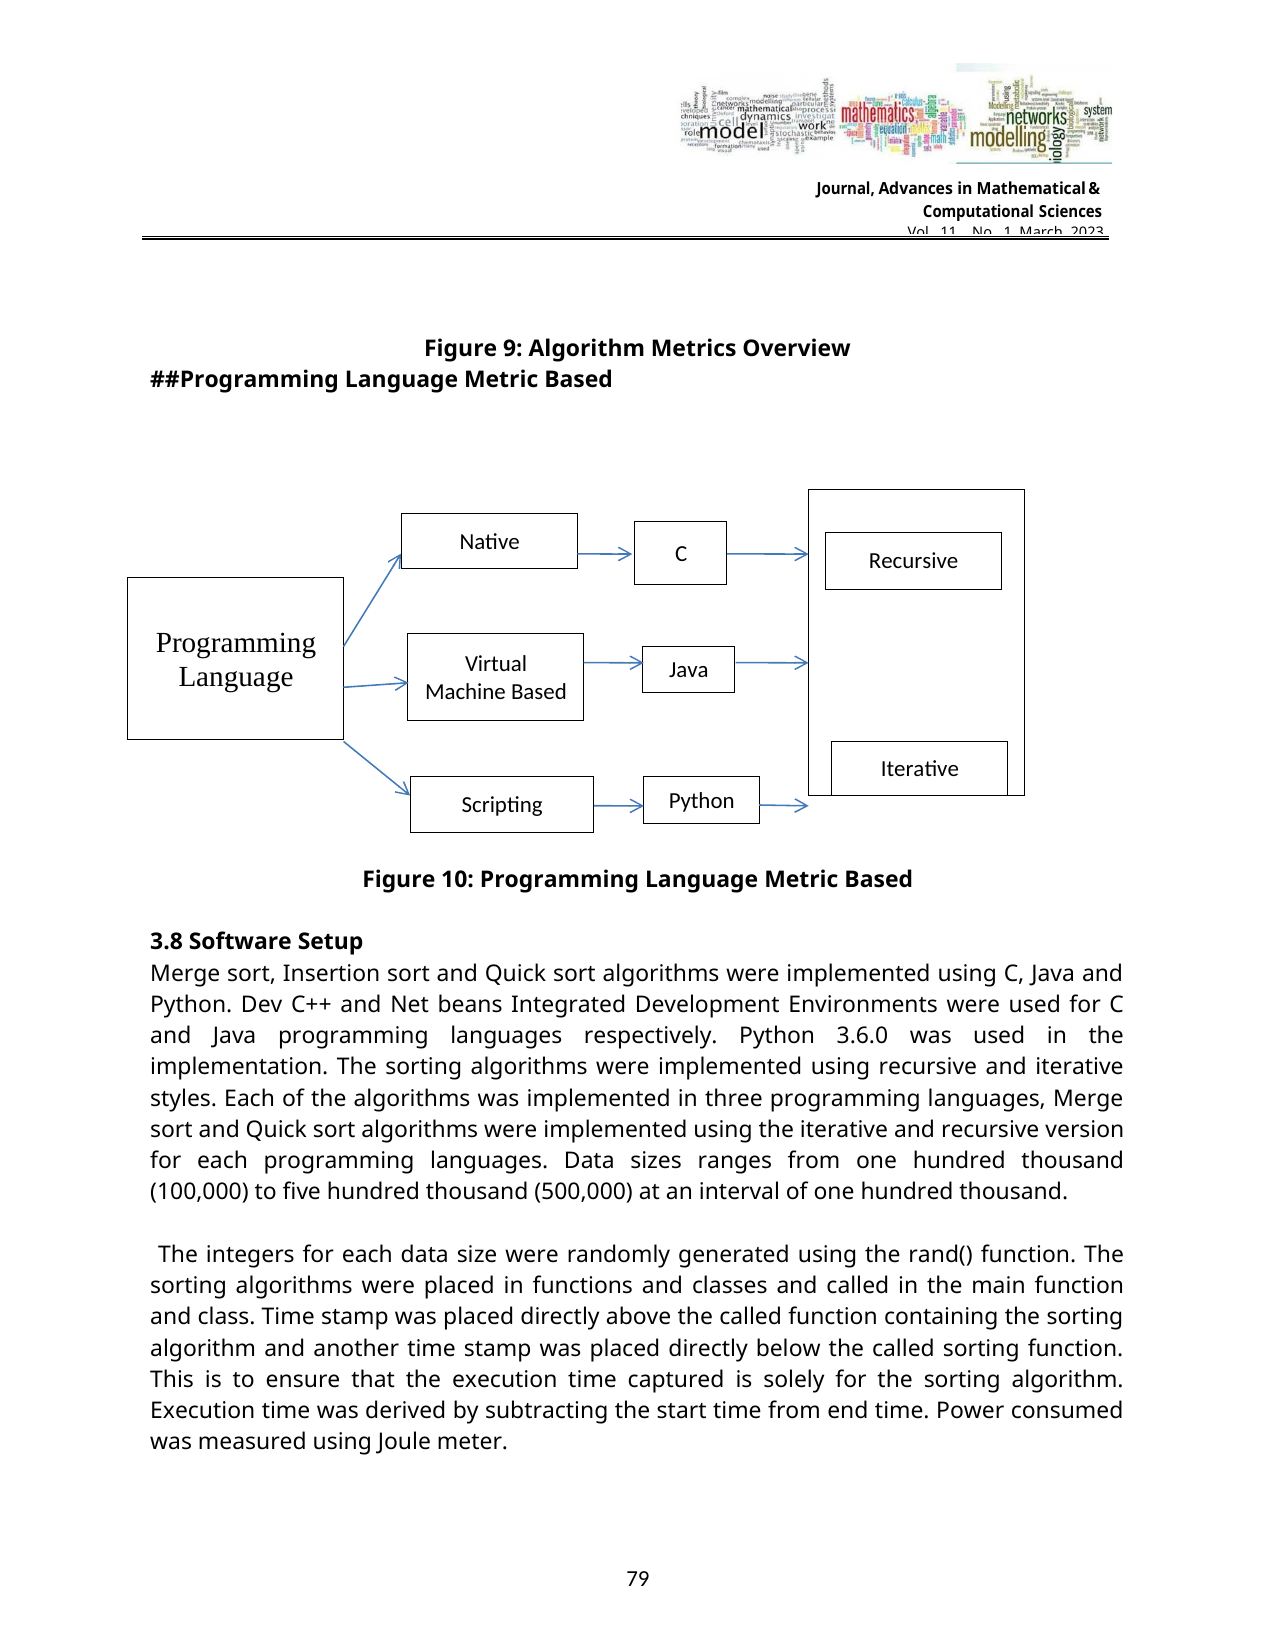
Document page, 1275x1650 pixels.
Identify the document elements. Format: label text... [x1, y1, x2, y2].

text Figure 9: Algorithm Metrics Overview [150, 332, 1125, 363]
text ##Programming Language Metric Based [150, 363, 1125, 394]
text The integers for each data size were randomly generated using the rand() function. The sorting algorithms were placed in functions and classes and called in the main function and class. Time stamp was placed directly above the called function containing the sorting algorithm and another time stamp was placed directly below the called sorting function. This is to ensure that the execution time captured is solely for the sorting algorithm. Execution time was derived by subtracting the start time from end time. Power consumed was measured using Joule meter. [150, 1238, 1125, 1457]
picture [675, 63, 1113, 164]
text Figure 10: Programming Language Metric Based [150, 863, 1125, 894]
text 3.8 Software Setup [150, 925, 1125, 957]
text Merge sort, Insertion sort and Quick sort algorithms were implemented using C, Java and Python. Dev C++ and Net beans Integrated Development Environments were used for C and Java programming languages respectively. Python 3.6.0 was used in the implementation. The sorting algorithms were implemented using recursive and iterative styles. Each of the algorithms was implemented in three programming languages, Merge sort and Quick sort algorithms were implemented using the iterative and recursive version for each programming languages. Data sizes ranges from one hundred thousand (100,000) to five hundred thousand (500,000) at an interval of one hundred thousand. [150, 957, 1125, 1207]
